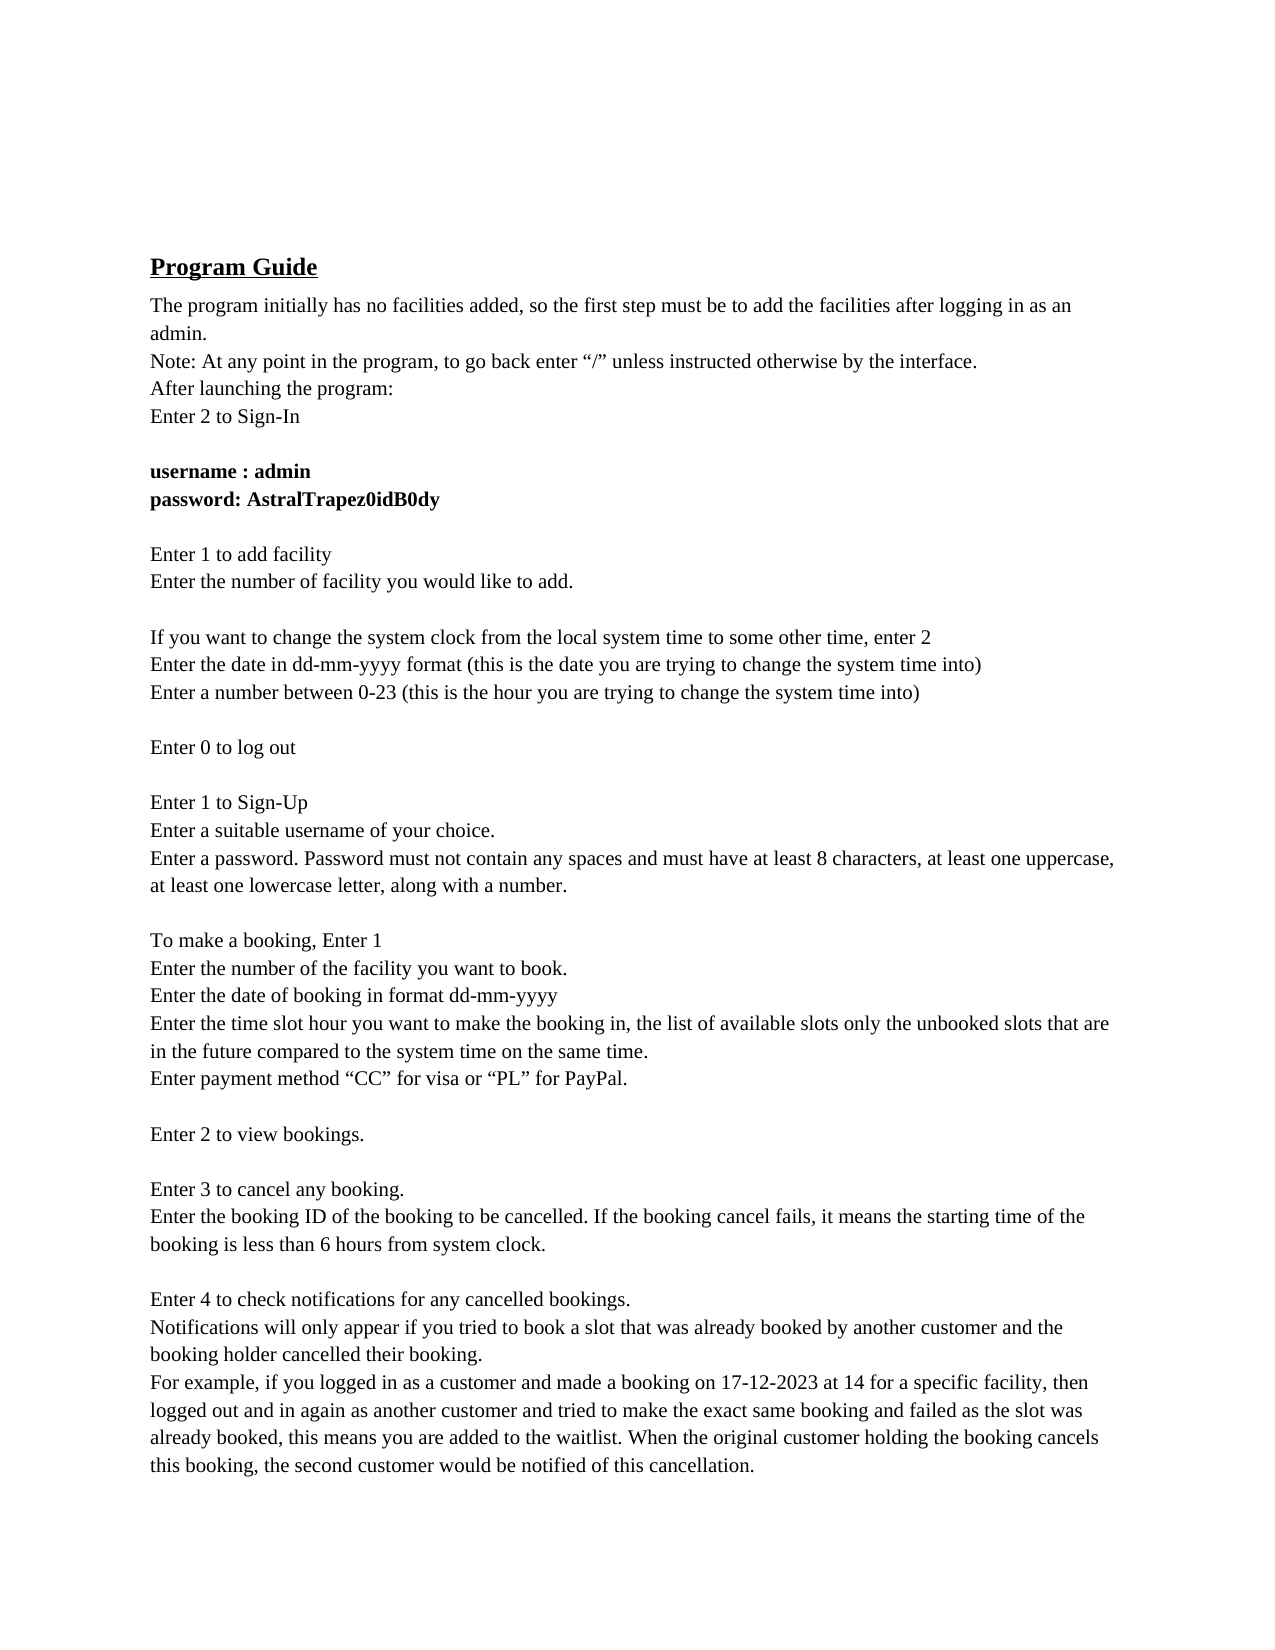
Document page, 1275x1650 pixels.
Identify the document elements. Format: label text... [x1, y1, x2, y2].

text Enter 3 to cancel any booking. [150, 1177, 1125, 1201]
text password: AstralTrapez0idB0dy [150, 487, 1125, 511]
text Enter 1 to add facility [150, 542, 1125, 566]
text Enter the number of the facility you want to book. [150, 956, 1125, 980]
text Enter a number between 0-23 (this is the hour you are trying to change the system time into) [150, 680, 1125, 704]
text Enter the number of facility you would like to add. [150, 569, 1125, 593]
text Note: At any point in the program, to go back enter “/” unless instructed otherwise by the interface. [150, 348, 1125, 373]
text The program initially has no facilities added, so the first step must be to add the facilities after logging in as an admin. [150, 293, 1125, 345]
text Enter a password. Password must not contain any spaces and must have at least 8 characters, at least one uppercase, at least one lowercase letter, along with a number. [150, 845, 1125, 897]
text Enter 0 to log out [150, 735, 1125, 759]
text For example, if you logged in as a customer and made a booking on 17-12-2023 at 14 for a specific facility, then logged out and in again as another customer and tried to make the exact same booking and failed as the slot was already booked, this means you are added to the waitlist. When the original customer holding the booking cancels this booking, the second customer would be notified of this cancellation. [150, 1370, 1125, 1477]
text Enter the booking ID of the booking to be cancelled. If the booking cancel fails, it means the starting time of the booking is less than 6 hours from system clock. [150, 1204, 1125, 1256]
text Enter the date of booking in format dd-mm-yyyy [150, 983, 1125, 1007]
text Enter 4 to check notifications for any cancelled bookings. [150, 1287, 1125, 1311]
text Enter payment method “CC” for visa or “PL” for PayPal. [150, 1066, 1125, 1090]
text To make a booking, Enter 1 [150, 928, 1125, 952]
text After launching the program: [150, 376, 1125, 400]
text Enter 1 to Sign-Up [150, 790, 1125, 814]
text If you want to change the system clock from the local system time to some other time, enter 2 [150, 624, 1125, 649]
text Enter 2 to view bookings. [150, 1121, 1125, 1146]
text Enter 2 to Sign-In [150, 404, 1125, 428]
text Enter the time slot hour you want to make the booking in, the list of available slots only the unbooked slots that are in the future compared to the system time on the same time. [150, 1011, 1125, 1063]
text Enter the date in dd-mm-yyyy format (this is the date you are trying to change the system time into) [150, 652, 1125, 676]
text Notifications will only appear if you tried to book a slot that was already booked by another customer and the booking holder cancelled their booking. [150, 1315, 1125, 1366]
text username : admin [150, 459, 1125, 483]
subtitle Program Guide [150, 252, 1125, 281]
text Enter a suitable username of your choice. [150, 818, 1125, 842]
